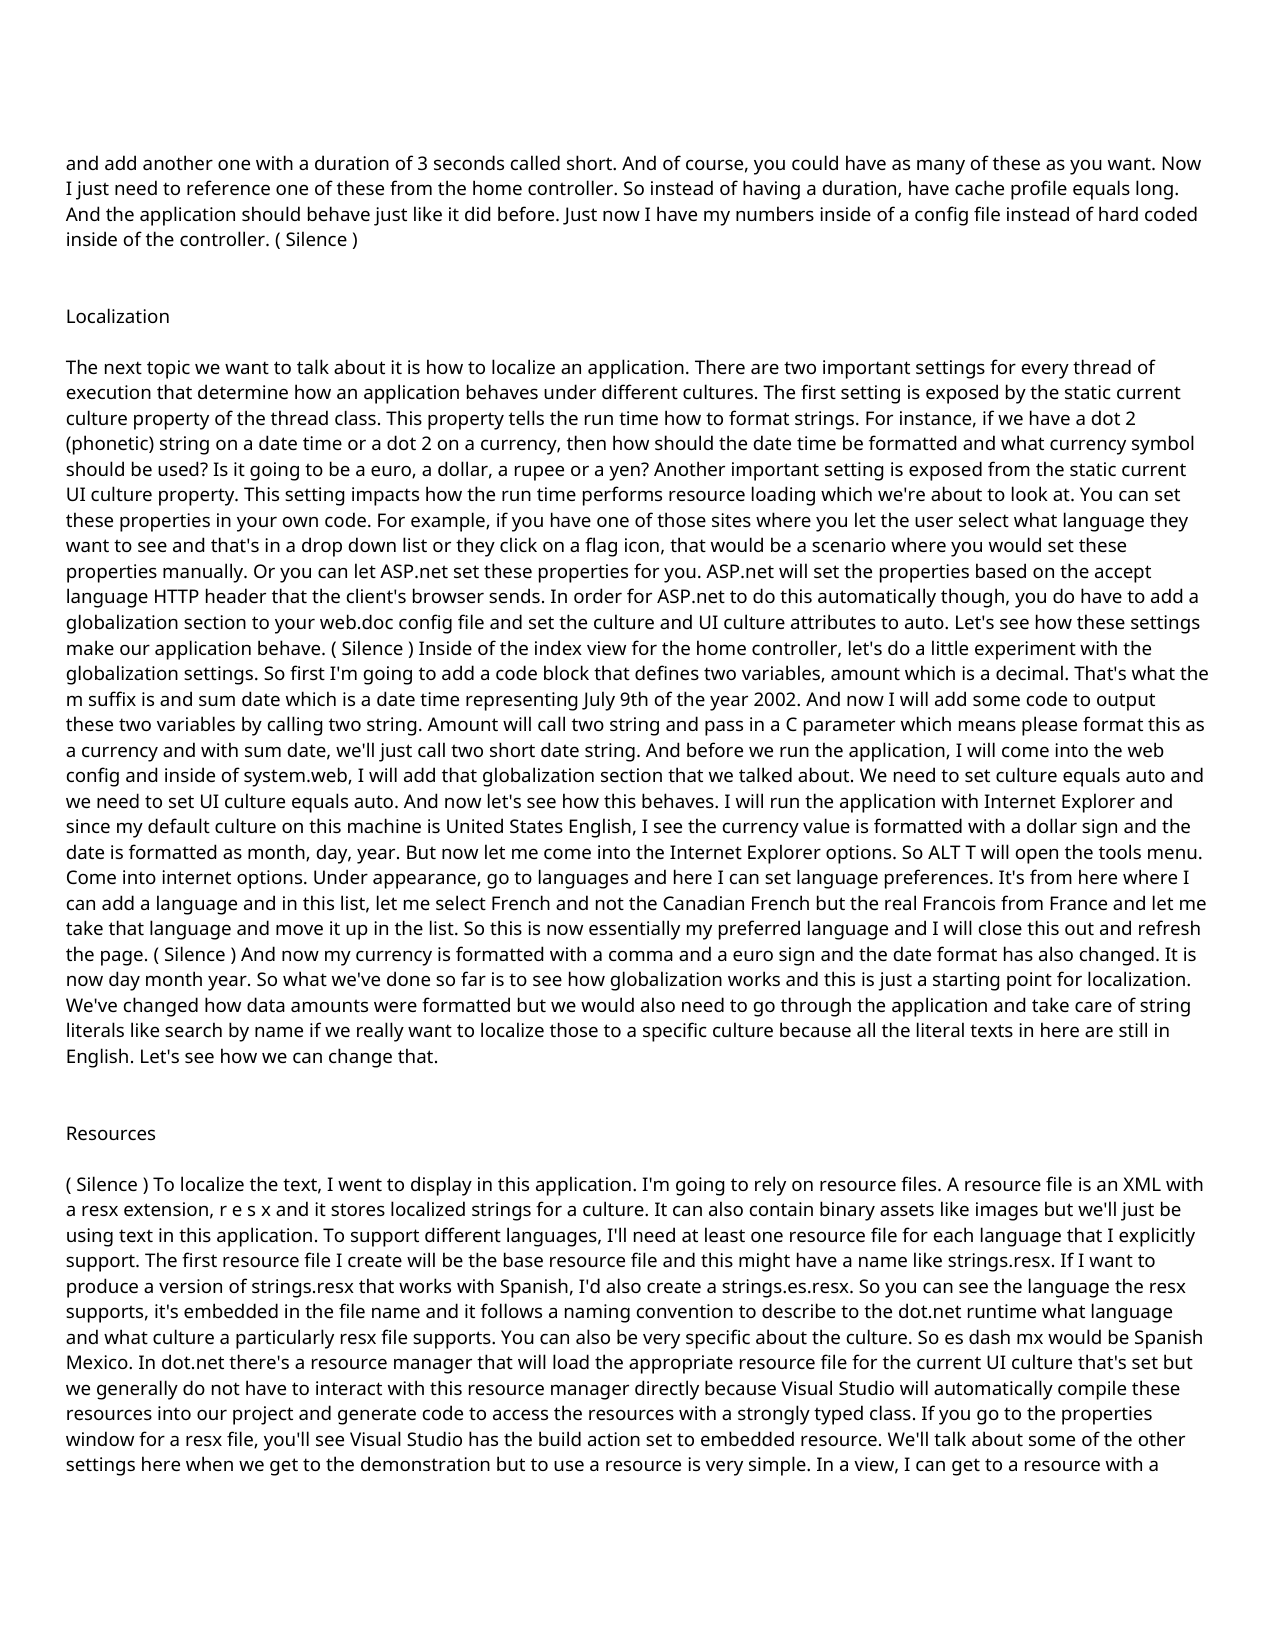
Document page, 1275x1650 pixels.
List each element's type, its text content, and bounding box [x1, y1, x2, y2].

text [66, 1171, 1209, 1477]
text Localization [66, 303, 1209, 329]
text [66, 150, 1209, 252]
text The next topic we want to talk about it is how to localize an application. There are two important settings for every thread of execution that determine how an application behaves under different cultures. The first setting is exposed by the static current culture property of the thread class. This property tells the run time how to format strings. For instance, if we have a dot 2 (phonetic) string on a date time or a dot 2 on a currency, then how should the date time be formatted and what currency symbol should be used? Is it going to be a euro, a dollar, a rupee or a yen? Another important setting is exposed from the static current UI culture property. This setting impacts how the run time performs resource loading which we're about to look at. You can set these properties in your own code. For example, if you have one of those sites where you let the user select what language they want to see and that's in a drop down list or they click on a flag icon, that would be a scenario where you would set these properties manually. Or you can let ASP.net set these properties for you. ASP.net will set the properties based on the accept language HTTP header that the client's browser sends. In order for ASP.net to do this automatically though, you do have to add a globalization section to your web.doc config file and set the culture and UI culture attributes to auto. Let's see how these settings make our application behave. ( Silence ) Inside of the index view for the home controller, let's do a little experiment with the globalization settings. So first I'm going to add a code block that defines two variables, amount which is a decimal. That's what the m suffix is and sum date which is a date time representing July 9th of the year 2002. And now I will add some code to output these two variables by calling two string. Amount will call two string and pass in a C parameter which means please format this as a currency and with sum date, we'll just call two short date string. And before we run the application, I will come into the web config and inside of system.web, I will add that globalization section that we talked about. We need to set culture equals auto and we need to set UI culture equals auto. And now let's see how this behaves. I will run the application with Internet Explorer and since my default culture on this machine is United States English, I see the currency value is formatted with a dollar sign and the date is formatted as month, day, year. But now let me come into the Internet Explorer options. So ALT T will open the tools menu. Come into internet options. Under appearance, go to languages and here I can set language preferences. It's from here where I can add a language and in this list, let me select French and not the Canadian French but the real Francois from France and let me take that language and move it up in the list. So this is now essentially my preferred language and I will close this out and refresh the page. ( Silence ) And now my currency is formatted with a comma and a euro sign and the date format has also changed. It is now day month year. So what we've done so far is to see how globalization works and this is just a starting point for localization. We've changed how data amounts were formatted but we would also need to go through the application and take care of string literals like search by name if we really want to localize those to a specific culture because all the literal texts in here are still in English. Let's see how we can change that. [66, 354, 1209, 1069]
text Resources [66, 1120, 1209, 1145]
